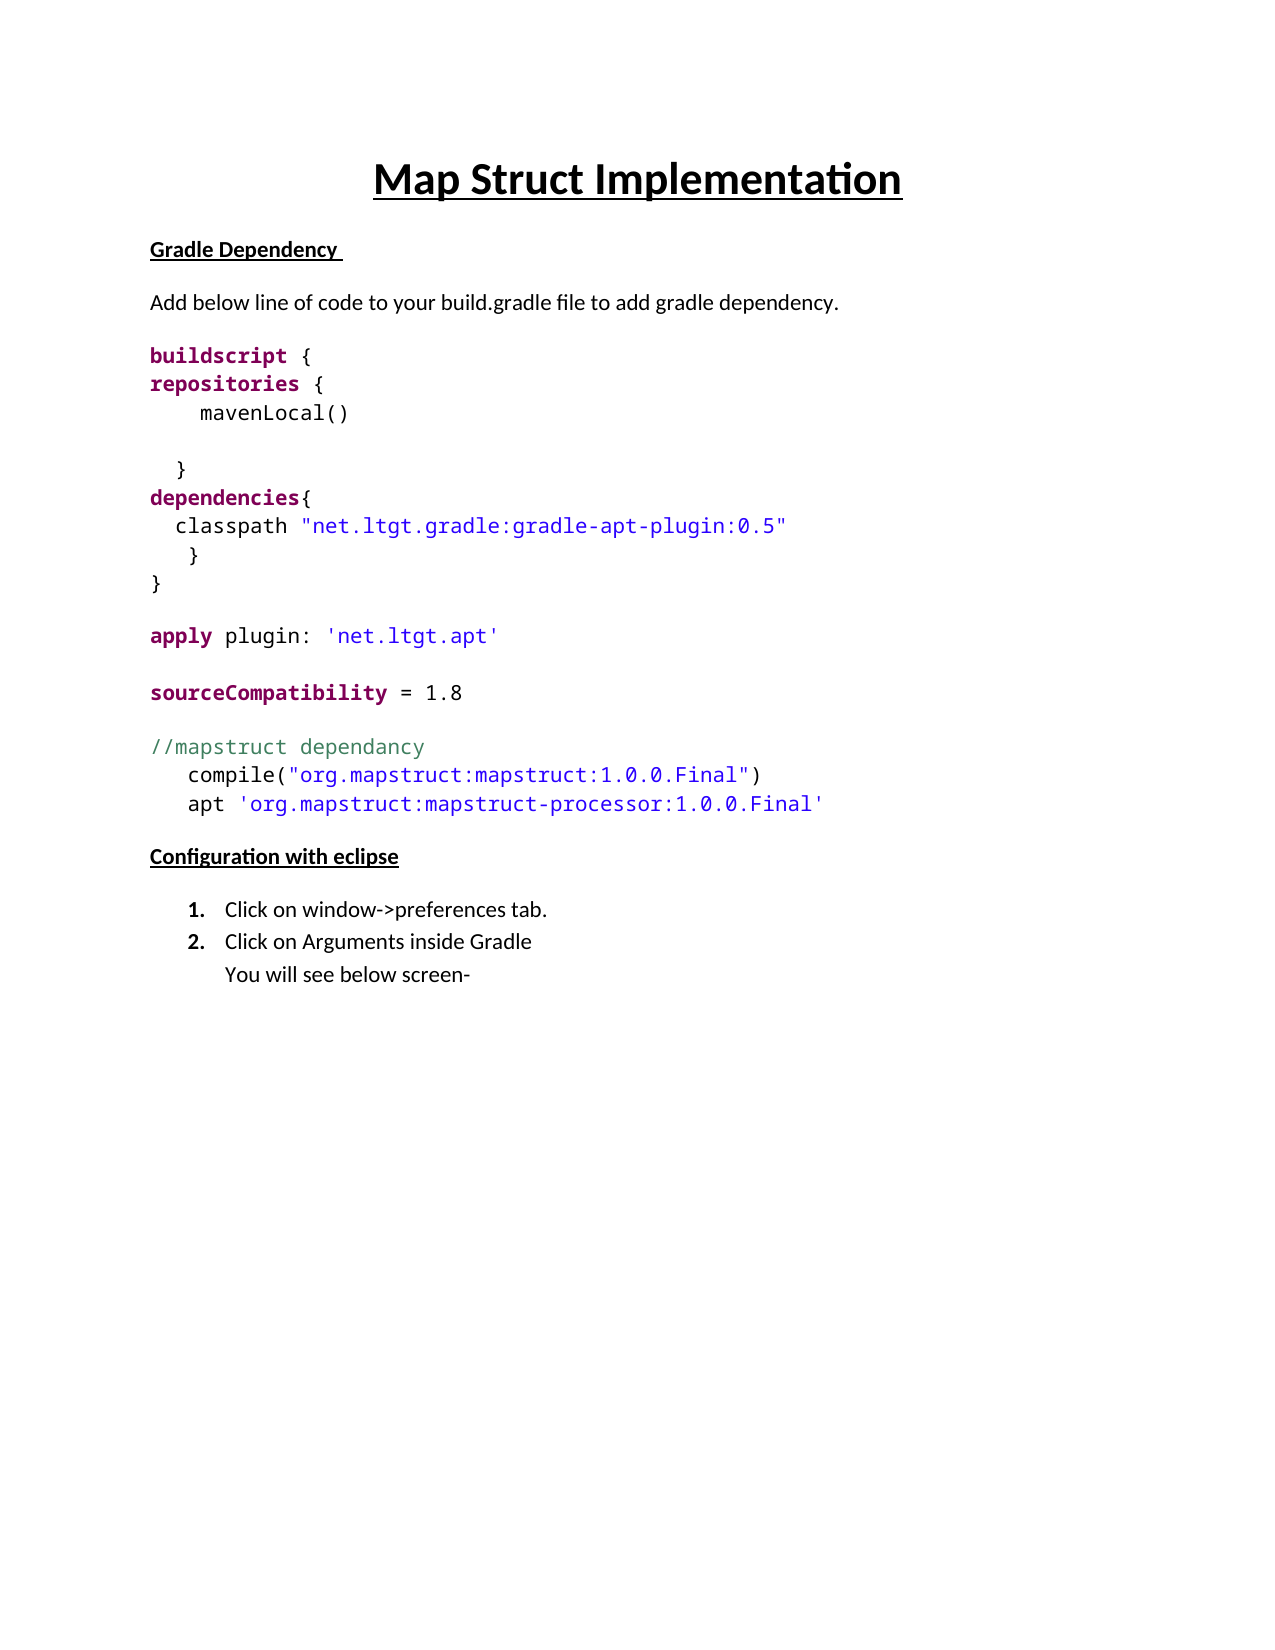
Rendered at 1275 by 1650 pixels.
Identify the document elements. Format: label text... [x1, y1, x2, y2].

text Gradle Dependency [150, 235, 1125, 263]
text dependencies{ [150, 483, 1125, 511]
text sourceCompatibility = 1.8 [150, 678, 1125, 707]
text repositories { [150, 369, 1125, 398]
text } [150, 540, 1125, 568]
text } [150, 454, 1125, 483]
list Click on window->preferences tab. [187, 895, 1125, 923]
text Configuration with eclipse [150, 842, 1125, 870]
text buildscript { [150, 341, 1125, 369]
text apt 'org.mapstruct:mapstruct-processor:1.0.0.Final' [150, 789, 1125, 817]
text mavenLocal() [150, 398, 1125, 426]
list Click on Arguments inside Gradle [187, 927, 1125, 956]
text classpath "net.ltgt.gradle:gradle-apt-plugin:0.5" [150, 511, 1125, 540]
text Map Struct Implementation [150, 150, 1125, 206]
text //mapstruct dependancy [150, 732, 1125, 760]
list You will see below screen- [225, 960, 1125, 988]
text apply plugin: 'net.ltgt.apt' [150, 622, 1125, 650]
text compile("org.mapstruct:mapstruct:1.0.0.Final") [150, 760, 1125, 789]
text } [150, 568, 1125, 597]
text Add below line of code to your build.gradle file to add gradle dependency. [150, 288, 1125, 316]
